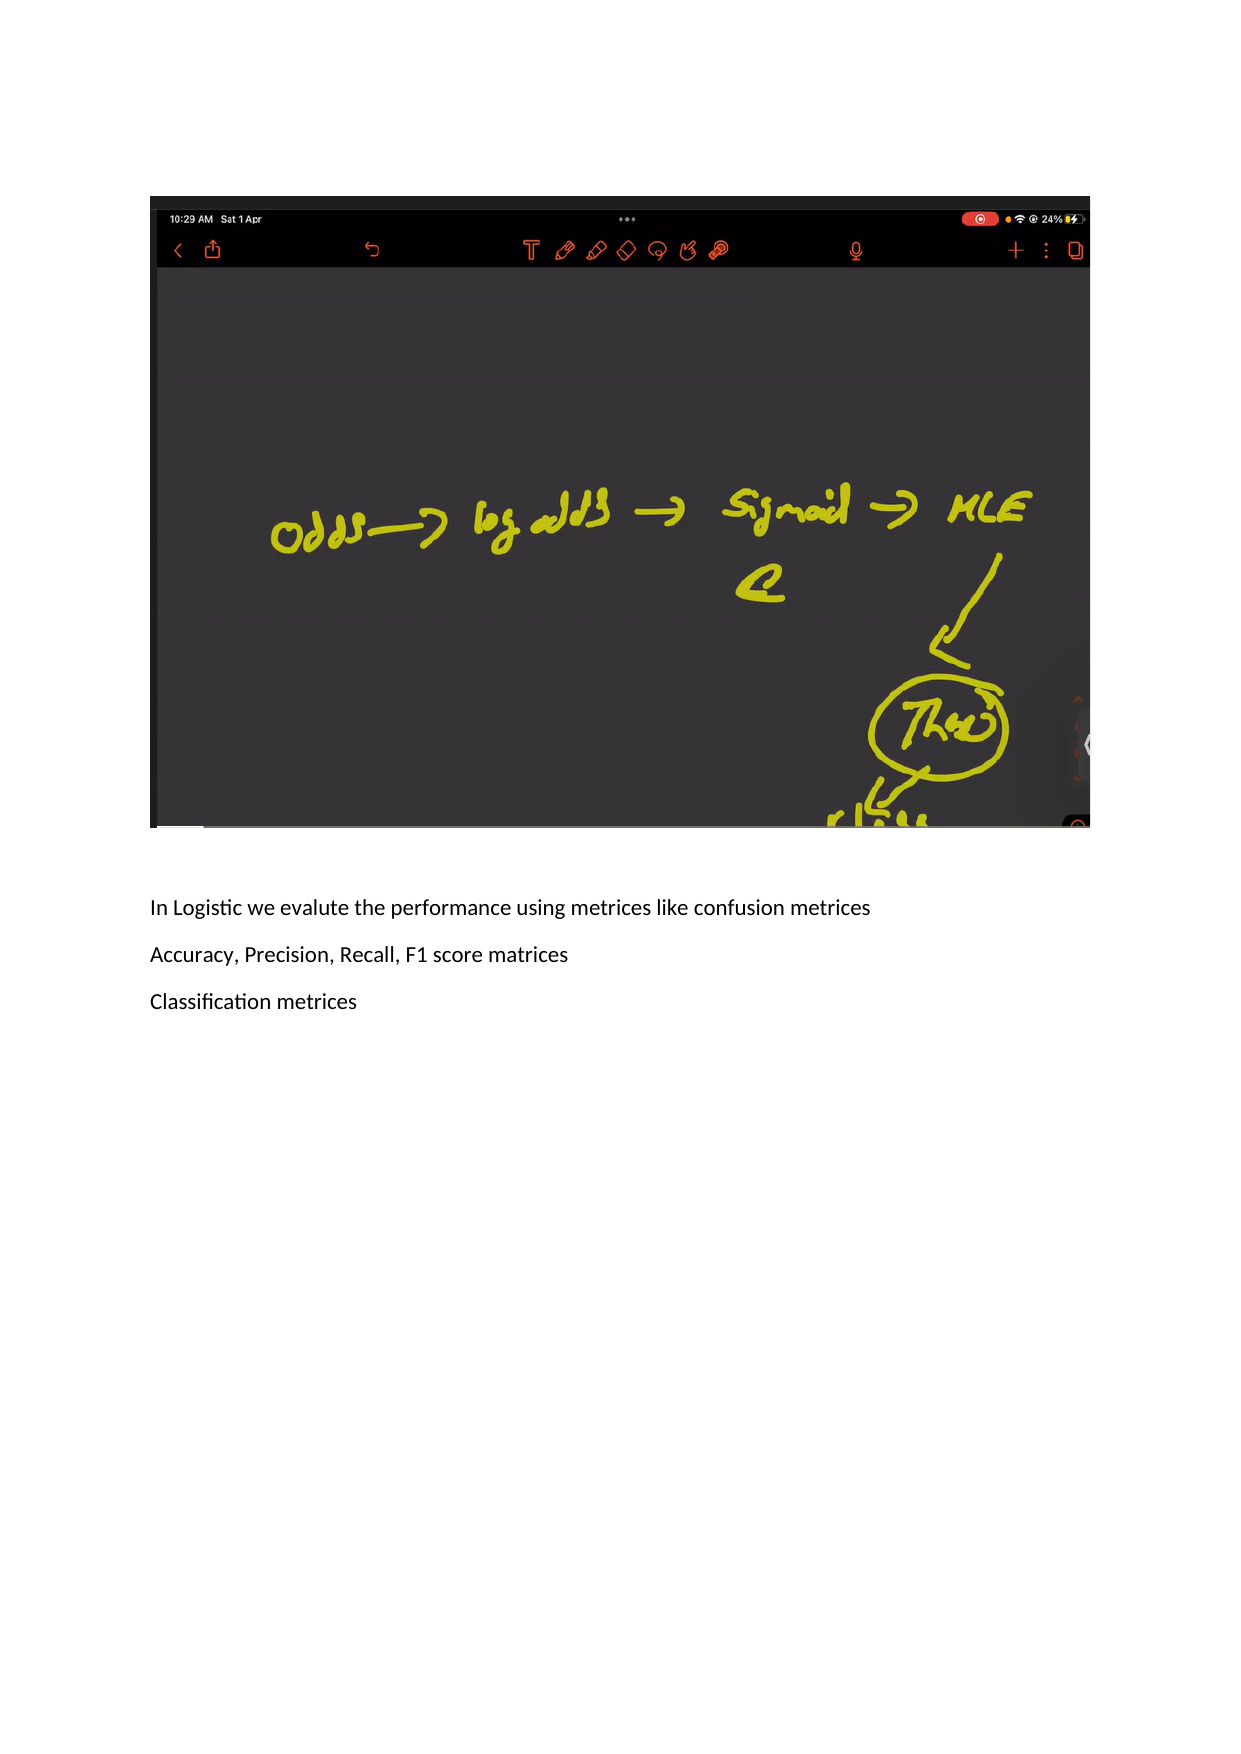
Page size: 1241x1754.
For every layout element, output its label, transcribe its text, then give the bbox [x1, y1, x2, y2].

picture [150, 196, 1091, 828]
text Accuracy, Precision, Recall, F1 score matrices [150, 940, 1090, 968]
text In Logistic we evalute the performance using metrices like confusion metrices [150, 893, 1090, 921]
text Classification metrices [150, 987, 1090, 1015]
